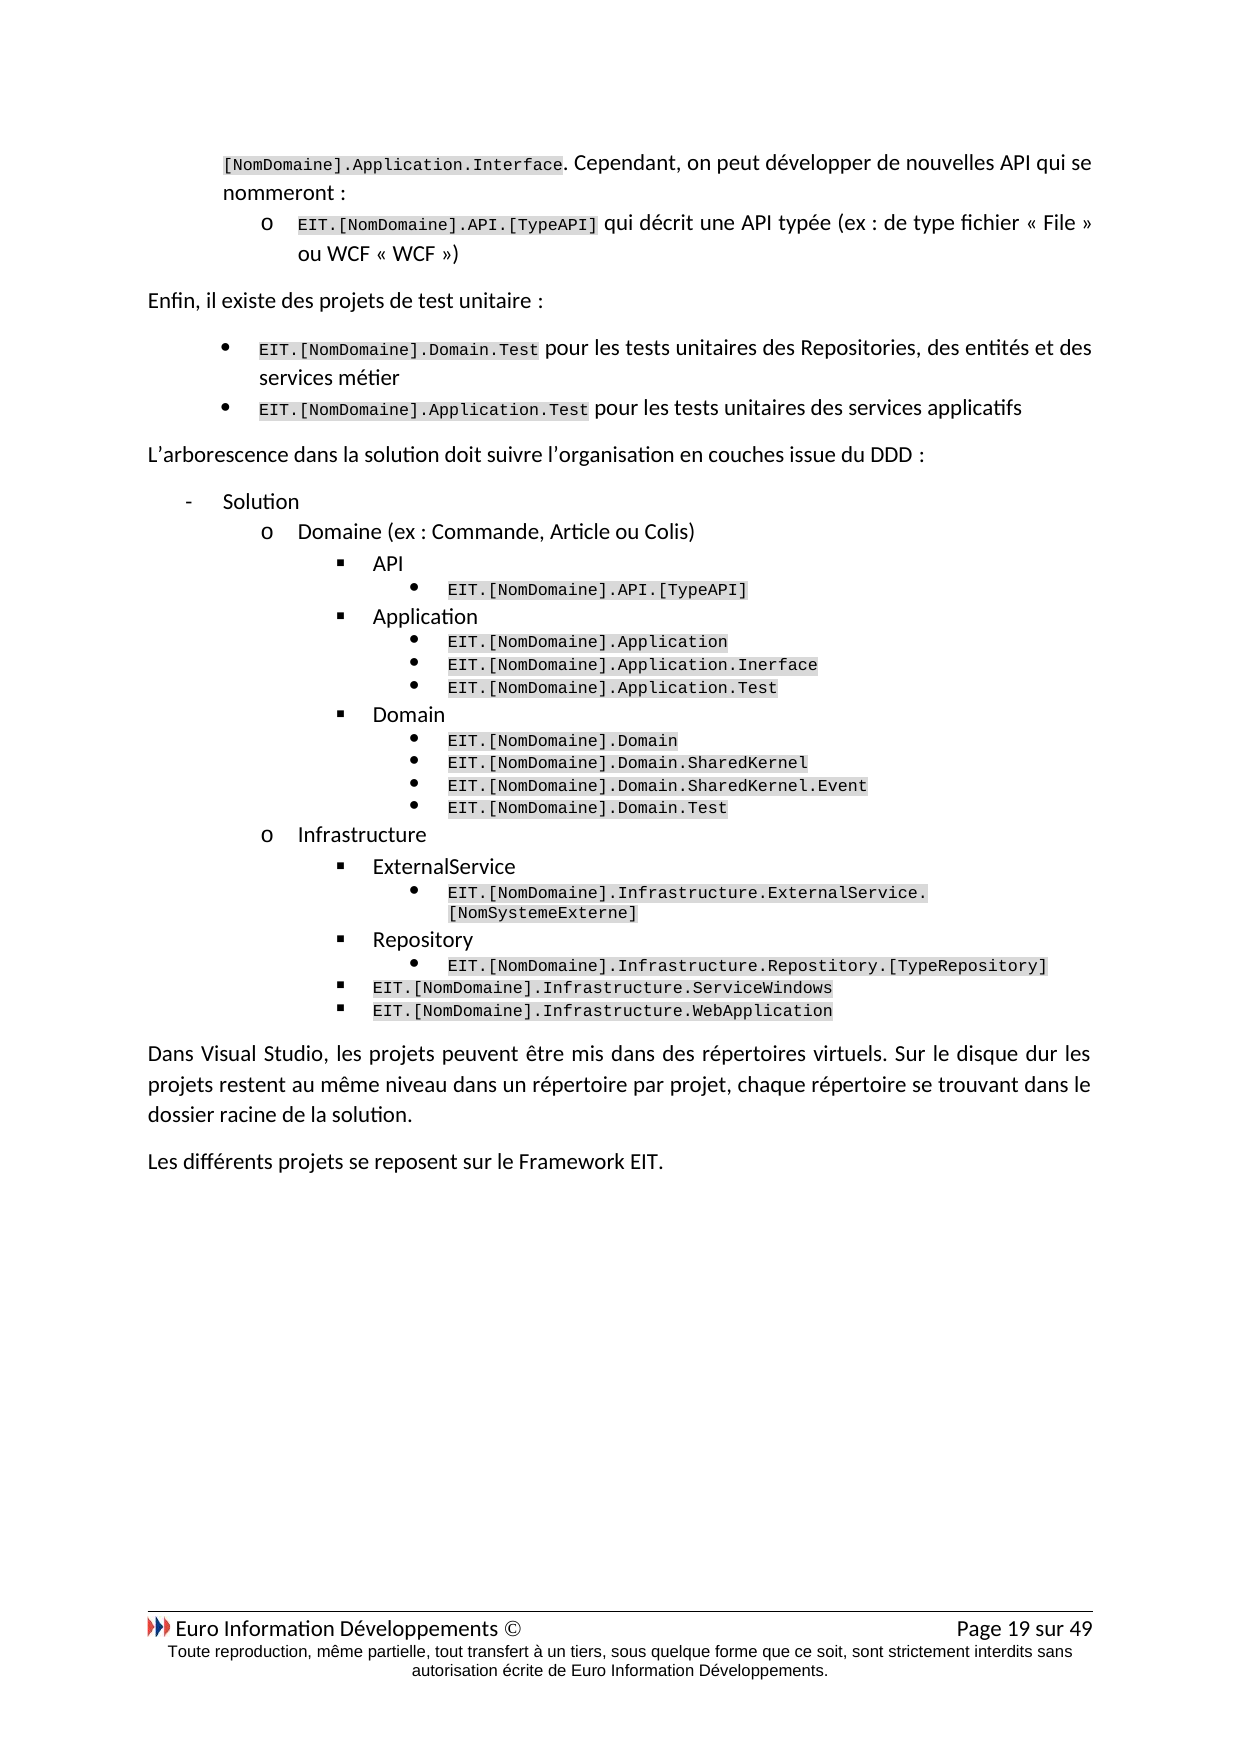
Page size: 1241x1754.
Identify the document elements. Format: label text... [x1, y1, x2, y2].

list EIT.[NomDomaine].Application.Test pour les tests unitaires des services applicatifs [221, 393, 1093, 422]
list Repository [335, 925, 1093, 953]
list Infrastructure [260, 820, 1093, 849]
list EIT.[NomDomaine].Infrastructure.ServiceWindows [335, 978, 1093, 998]
list API [335, 549, 1093, 577]
list EIT.[NomDomaine].Application.Inerface [410, 654, 1093, 676]
list EIT.[NomDomaine].Infrastructure.ExternalService.[NomSystemeExterne] [410, 882, 1093, 923]
list EIT.[NomDomaine].Domain.SharedKernel [410, 753, 1093, 773]
list ExternalService [335, 852, 1093, 880]
list EIT.[NomDomaine].Infrastructure.Repostitory.[TypeRepository] [410, 955, 1093, 976]
list EIT.[NomDomaine].Domain.Test [410, 798, 1093, 819]
list EIT.[NomDomaine].Domain.SharedKernel.Event [410, 775, 1093, 796]
list Domaine (ex : Commande, Article ou Colis) [260, 517, 1093, 547]
text Les différents projets se reposent sur le Framework EIT. [148, 1147, 1093, 1175]
list Application [335, 602, 1093, 630]
list EIT.[NomDomaine].API.[TypeAPI] [410, 579, 1093, 600]
list EIT.[NomDomaine].Domain [410, 730, 1093, 751]
list EIT.[NomDomaine].Domain.Test pour les tests unitaires des Repositories, des entités et des services métier [221, 333, 1093, 391]
list EIT.[NomDomaine].Infrastructure.WebApplication [335, 1000, 1093, 1021]
list Solution [185, 487, 1093, 515]
list EIT.[NomDomaine].API.[TypeAPI] qui décrit une API typée (ex : de type fichier « File » ou WCF « WCF ») [260, 208, 1093, 267]
text Dans Visual Studio, les projets peuvent être mis dans des répertoires virtuels. Sur le disque dur les projets restent au même niveau dans un répertoire par projet, chaque répertoire se trouvant dans le dossier racine de la solution. [148, 1039, 1093, 1128]
list EIT.[NomDomaine].Application [410, 632, 1093, 653]
list EIT.[NomDomaine].Application.Test [410, 677, 1093, 698]
picture [147, 1616, 171, 1637]
text L’arborescence dans la solution doit suivre l’organisation en couches issue du DDD : [148, 440, 1093, 468]
text Enfin, il existe des projets de test unitaire : [148, 286, 1093, 314]
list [185, 148, 1093, 206]
list Domain [335, 700, 1093, 728]
